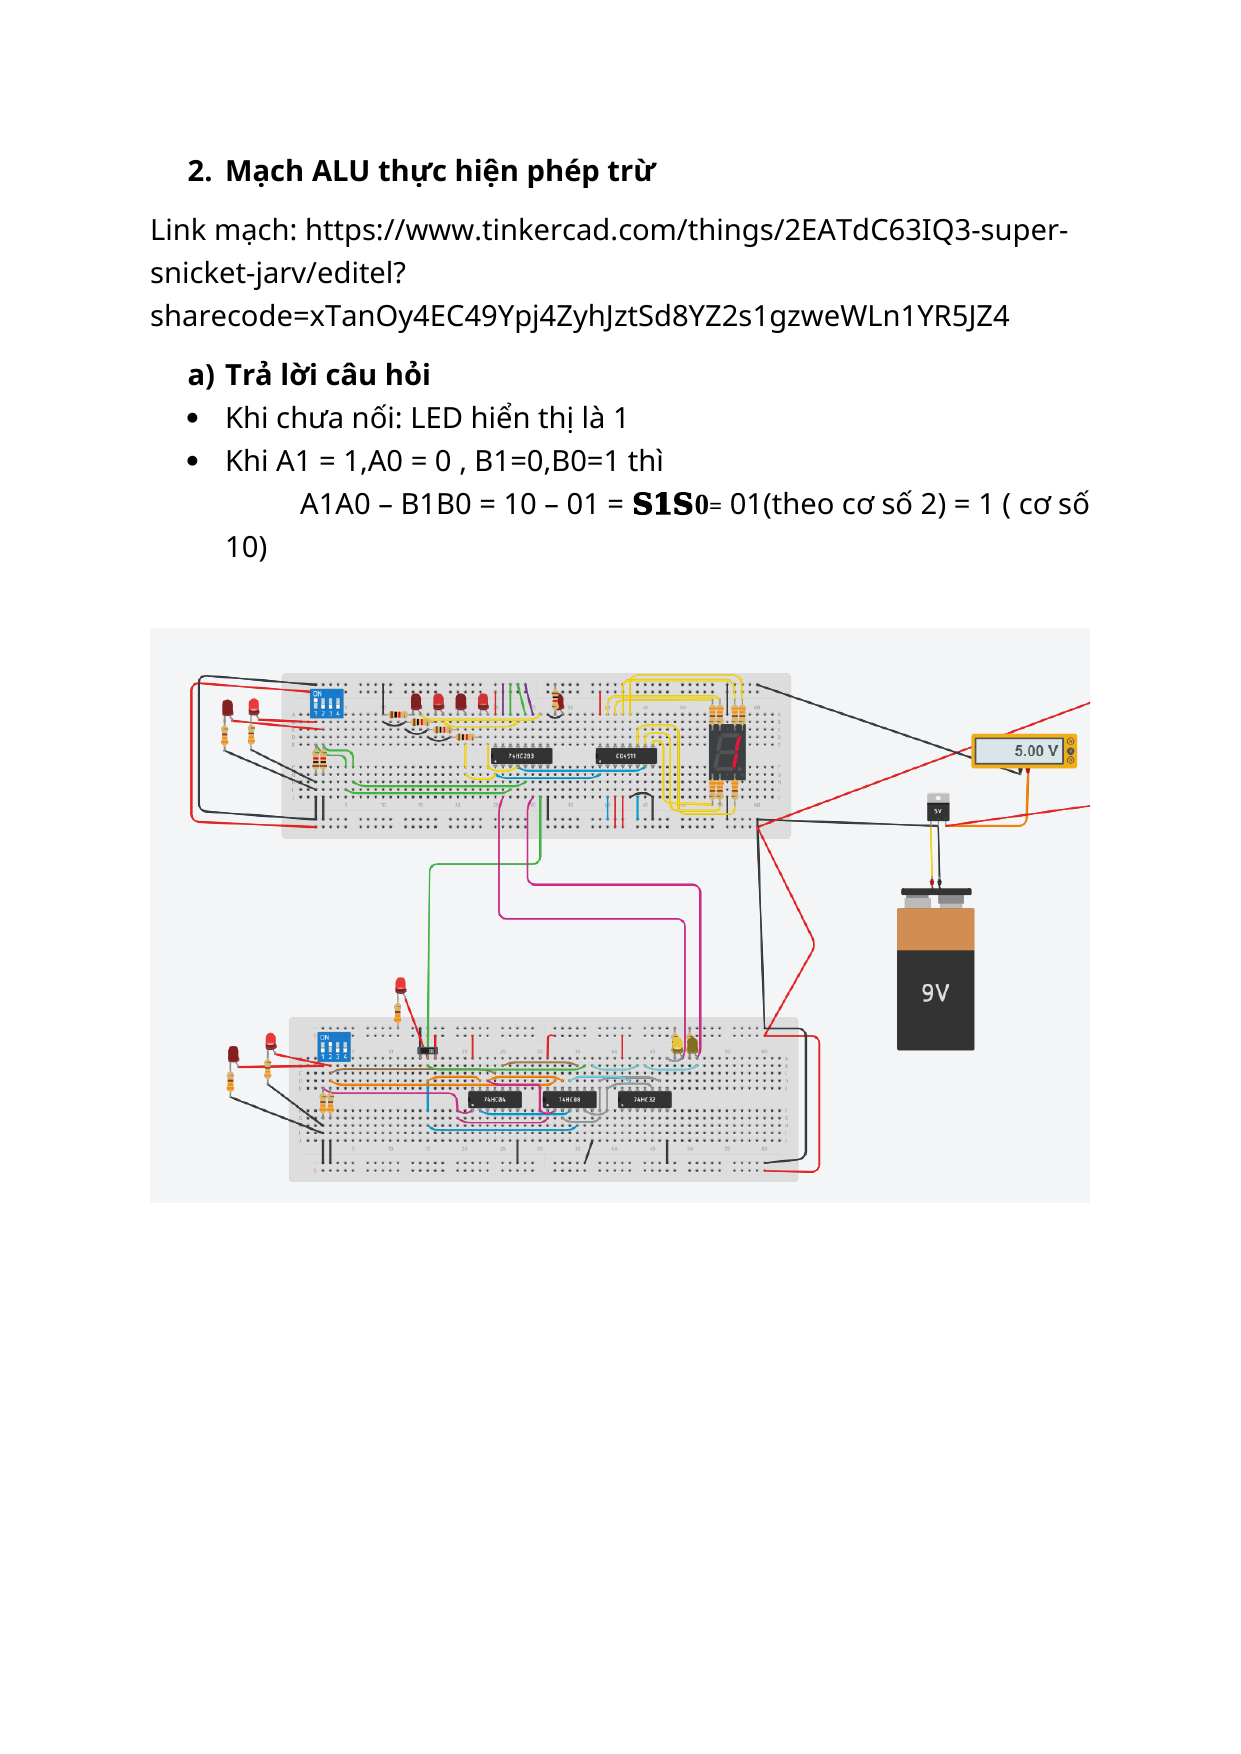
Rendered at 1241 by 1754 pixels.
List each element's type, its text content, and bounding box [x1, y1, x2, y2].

list Mạch ALU thực hiện phép trừ [187, 150, 1090, 190]
list Khi A1 = 1,A0 = 0 , B1=0,B0=1 thì [187, 440, 1090, 480]
text Link mạch: https://www.tinkercad.com/things/2EATdC63IQ3-super-snicket-jarv/editel?sharecode=xTanOy4EC49Ypj4ZyhJztSd8YZ2s1gzweWLn1YR5JZ4 [150, 209, 1090, 335]
list Trả lời câu hỏi [187, 354, 1090, 394]
list A1A0 – B1B0 = 10 – 01 = 𝐒𝟏𝐒0= 01(theo cơ số 2) = 1 ( cơ số 10) [225, 483, 1090, 566]
list Khi chưa nối: LED hiển thị là 1 [187, 397, 1090, 437]
picture [150, 628, 1091, 1203]
